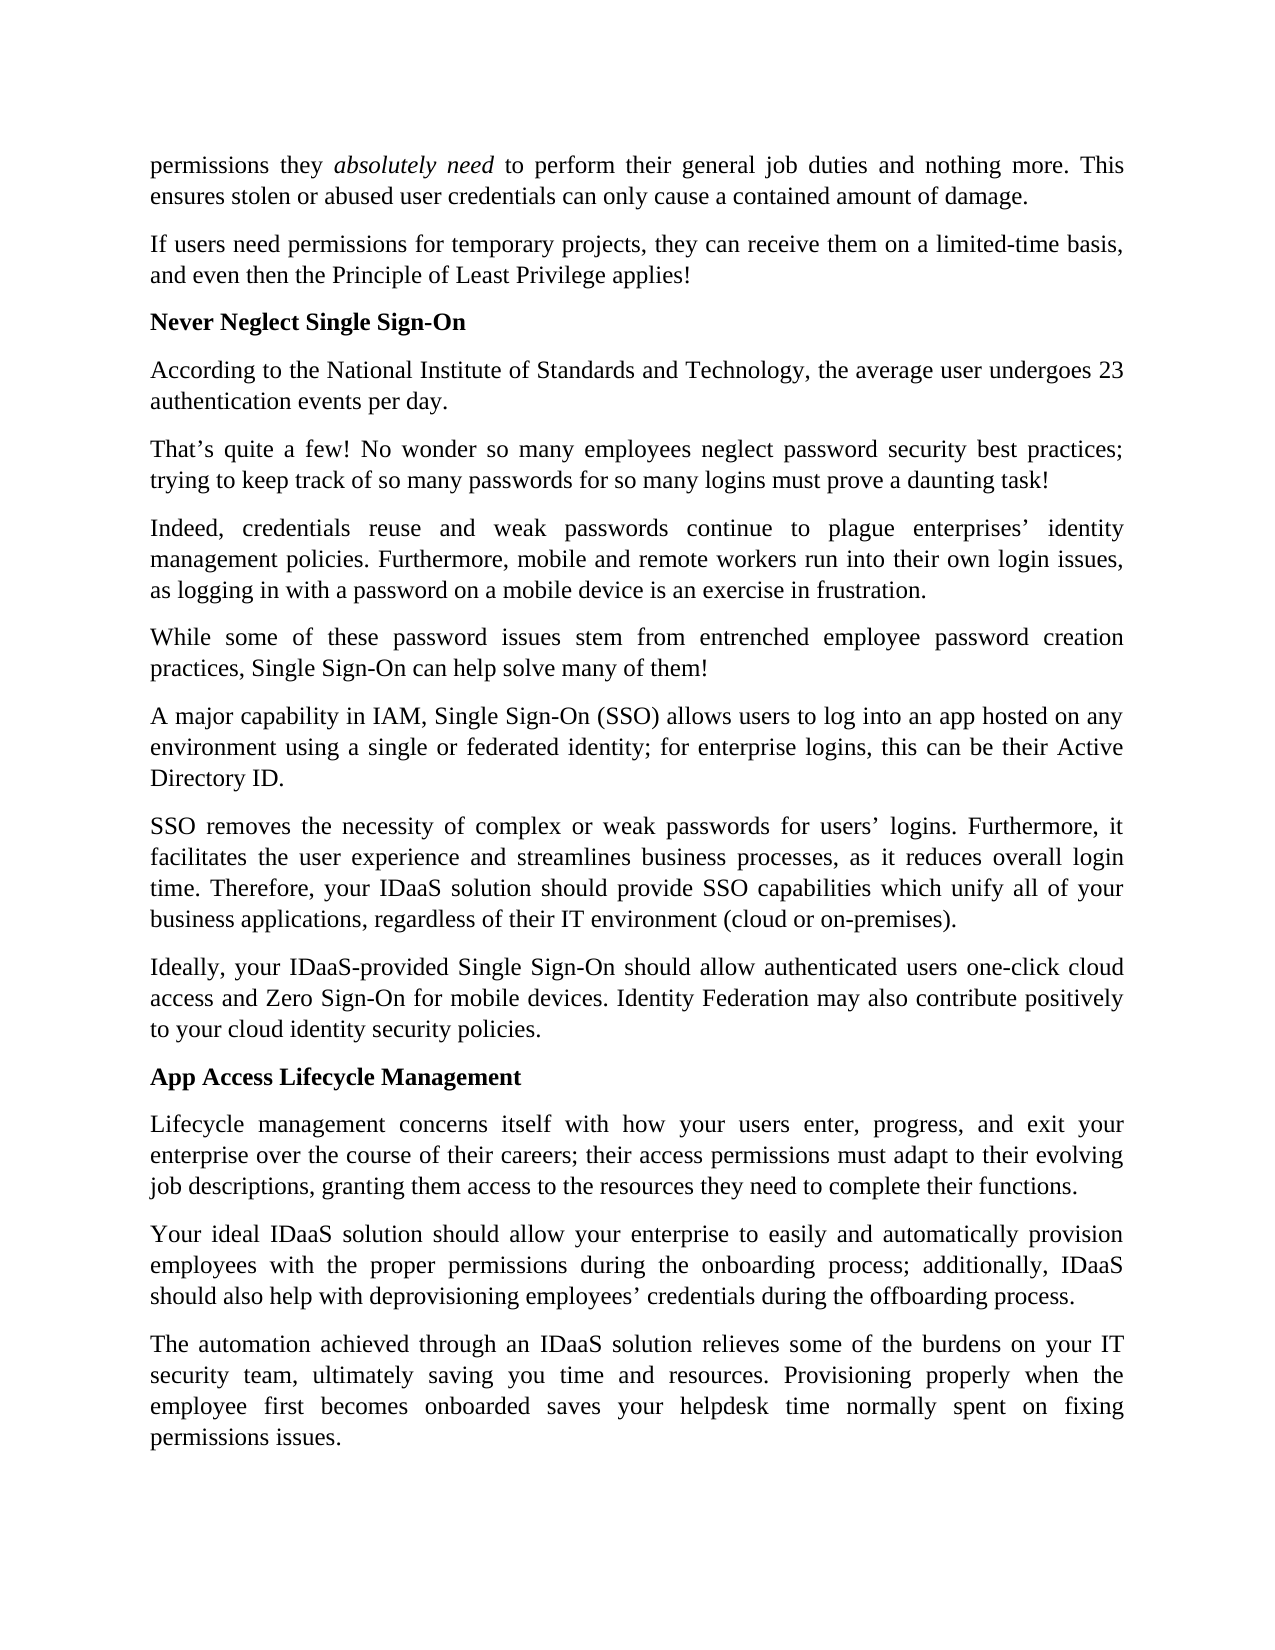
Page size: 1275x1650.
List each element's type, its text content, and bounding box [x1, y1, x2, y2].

text That’s quite a few! No wonder so many employees neglect password security best practices; trying to keep track of so many passwords for so many logins must prove a daunting task! [150, 434, 1125, 494]
text Your ideal IDaaS solution should allow your enterprise to easily and automatically provision employees with the proper permissions during the onboarding process; additionally, IDaaS should also help with deprovisioning employees’ credentials during the offboarding process. [150, 1219, 1125, 1310]
text While some of these password issues stem from entrenched employee password creation practices, Single Sign-On can help solve many of them! [150, 622, 1125, 682]
text SSO removes the necessity of complex or weak passwords for users’ logins. Furthermore, it facilitates the user experience and streamlines business processes, as it reduces overall login time. Therefore, your IDaaS solution should provide SSO capabilities which unify all of your business applications, regardless of their IT environment (cloud or on-premises). [150, 811, 1125, 933]
text According to the National Institute of Standards and Technology, the average user undergoes 23 authentication events per day. [150, 355, 1125, 415]
text Lifecycle management concerns itself with how your users enter, progress, and exit your enterprise over the course of their careers; their access permissions must adapt to their evolving job descriptions, granting them access to the resources they need to complete their functions. [150, 1109, 1125, 1200]
text A major capability in IAM, Single Sign-On (SSO) allows users to log into an app hosted on any environment using a single or federated identity; for enterprise logins, this can be their Active Directory ID. [150, 701, 1125, 792]
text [150, 150, 1125, 210]
text Never Neglect Single Sign-On [150, 307, 1125, 336]
text If users need permissions for temporary projects, they can receive them on a limited-time basis, and even then the Principle of Least Privilege applies! [150, 229, 1125, 288]
text Ideally, your IDaaS-provided Single Sign-On should allow authenticated users one-click cloud access and Zero Sign-On for mobile devices. Identity Federation may also contribute positively to your cloud identity security policies. [150, 952, 1125, 1043]
text Indeed, credentials reuse and weak passwords continue to plague enterprises’ identity management policies. Furthermore, mobile and remote workers run into their own login issues, as logging in with a password on a mobile device is an exercise in frustration. [150, 513, 1125, 603]
text The automation achieved through an IDaaS solution relieves some of the burdens on your IT security team, ultimately saving you time and resources. Provisioning properly when the employee first becomes onboarded saves your helpdesk time normally spent on fixing permissions issues. [150, 1329, 1125, 1451]
text App Access Lifecycle Management [150, 1062, 1125, 1090]
